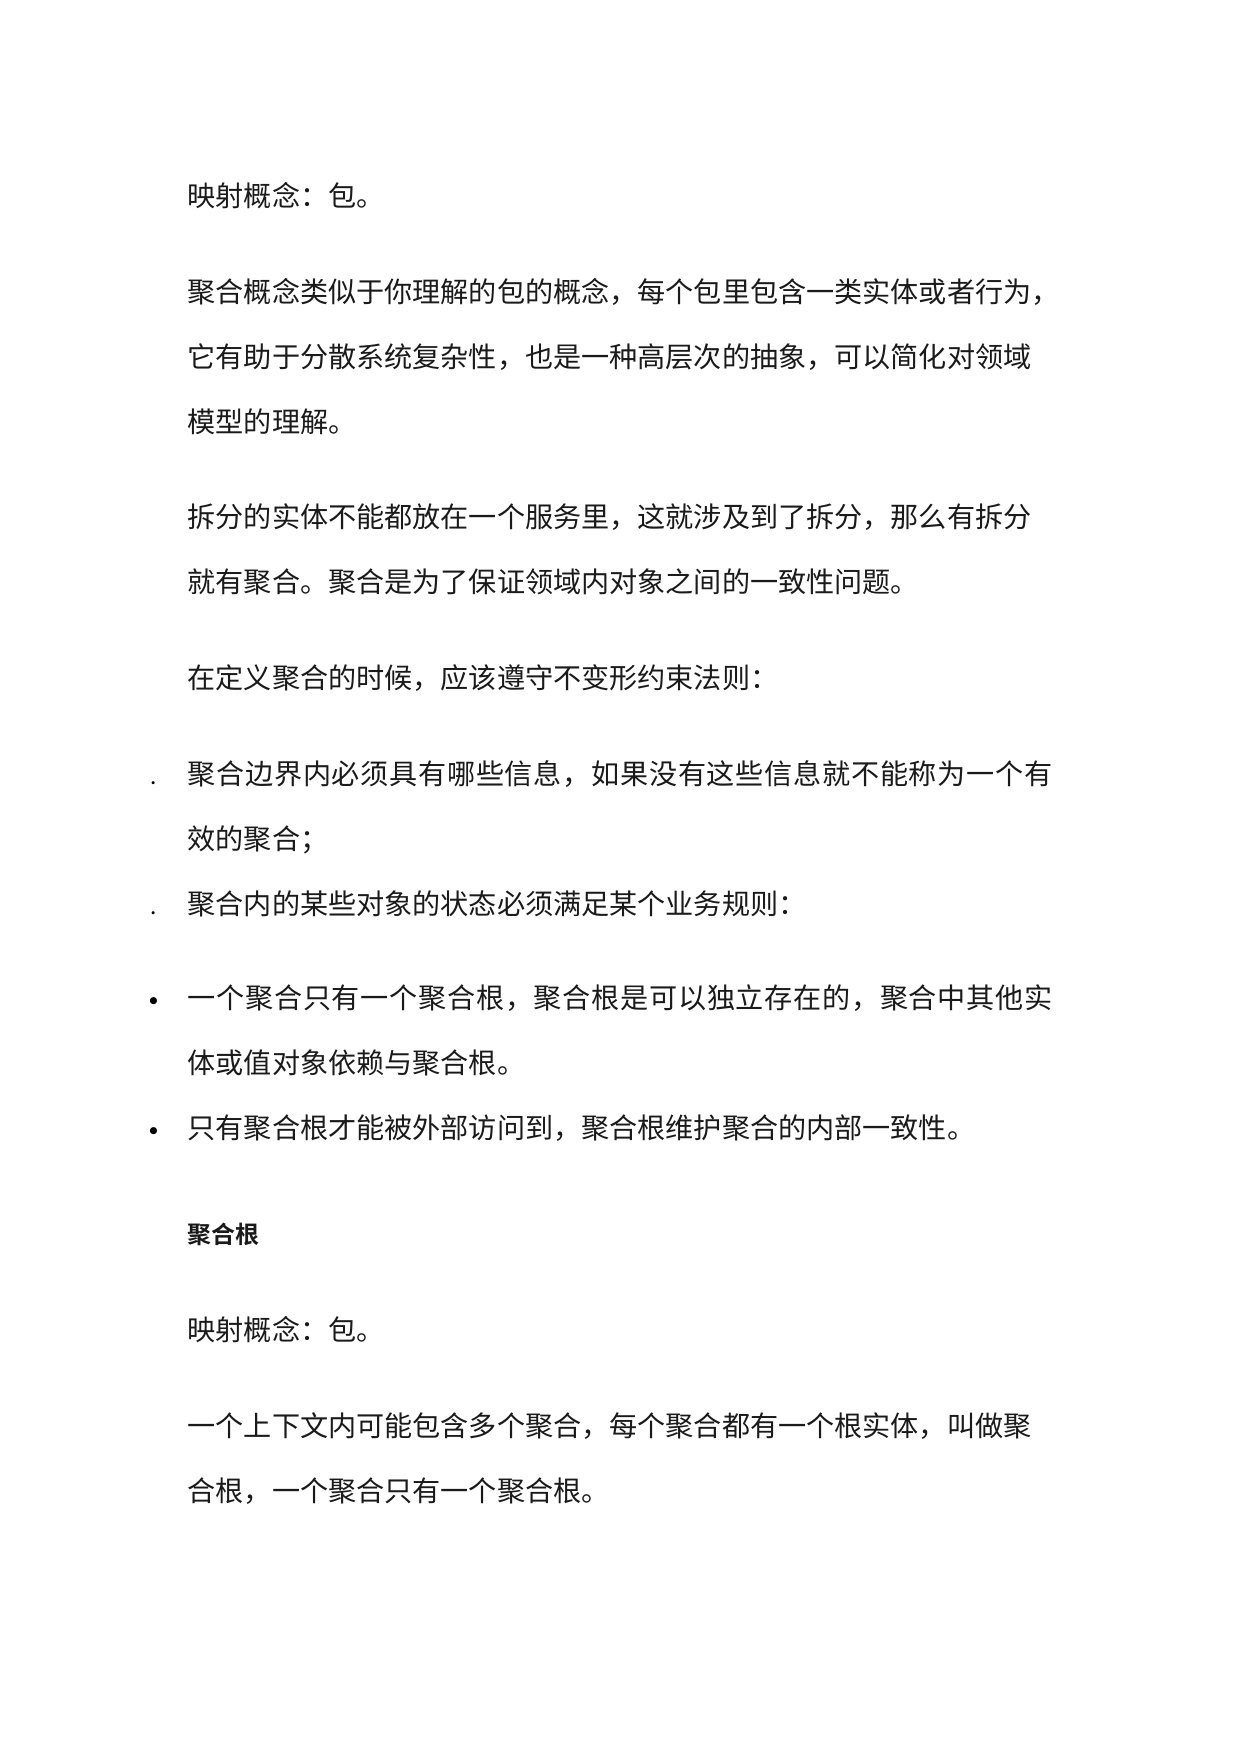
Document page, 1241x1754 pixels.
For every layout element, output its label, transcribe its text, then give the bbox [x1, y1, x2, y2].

text 映射概念：包。 [187, 162, 1053, 227]
subtitle 聚合根 [187, 1200, 1053, 1265]
text 在定义聚合的时候，应该遵守不变形约束法则： [187, 644, 1053, 709]
list 一个聚合只有一个聚合根，聚合根是可以独立存在的，聚合中其他实体或值对象依赖与聚合根。 [150, 964, 1053, 1094]
text 聚合概念类似于你理解的包的概念，每个包里包含一类实体或者行为，它有助于分散系统复杂性，也是一种高层次的抽象，可以简化对领域模型的理解。 [187, 258, 1053, 453]
list 只有聚合根才能被外部访问到，聚合根维护聚合的内部一致性。 [150, 1094, 1053, 1159]
text 一个上下文内可能包含多个聚合，每个聚合都有一个根实体，叫做聚合根，一个聚合只有一个聚合根。 [187, 1392, 1053, 1522]
text 映射概念：包。 [187, 1296, 1053, 1361]
text 拆分的实体不能都放在一个服务里，这就涉及到了拆分，那么有拆分就有聚合。聚合是为了保证领域内对象之间的一致性问题。 [187, 483, 1053, 613]
list 聚合边界内必须具有哪些信息，如果没有这些信息就不能称为一个有效的聚合； [150, 739, 1053, 869]
list 聚合内的某些对象的状态必须满足某个业务规则： [150, 869, 1053, 934]
